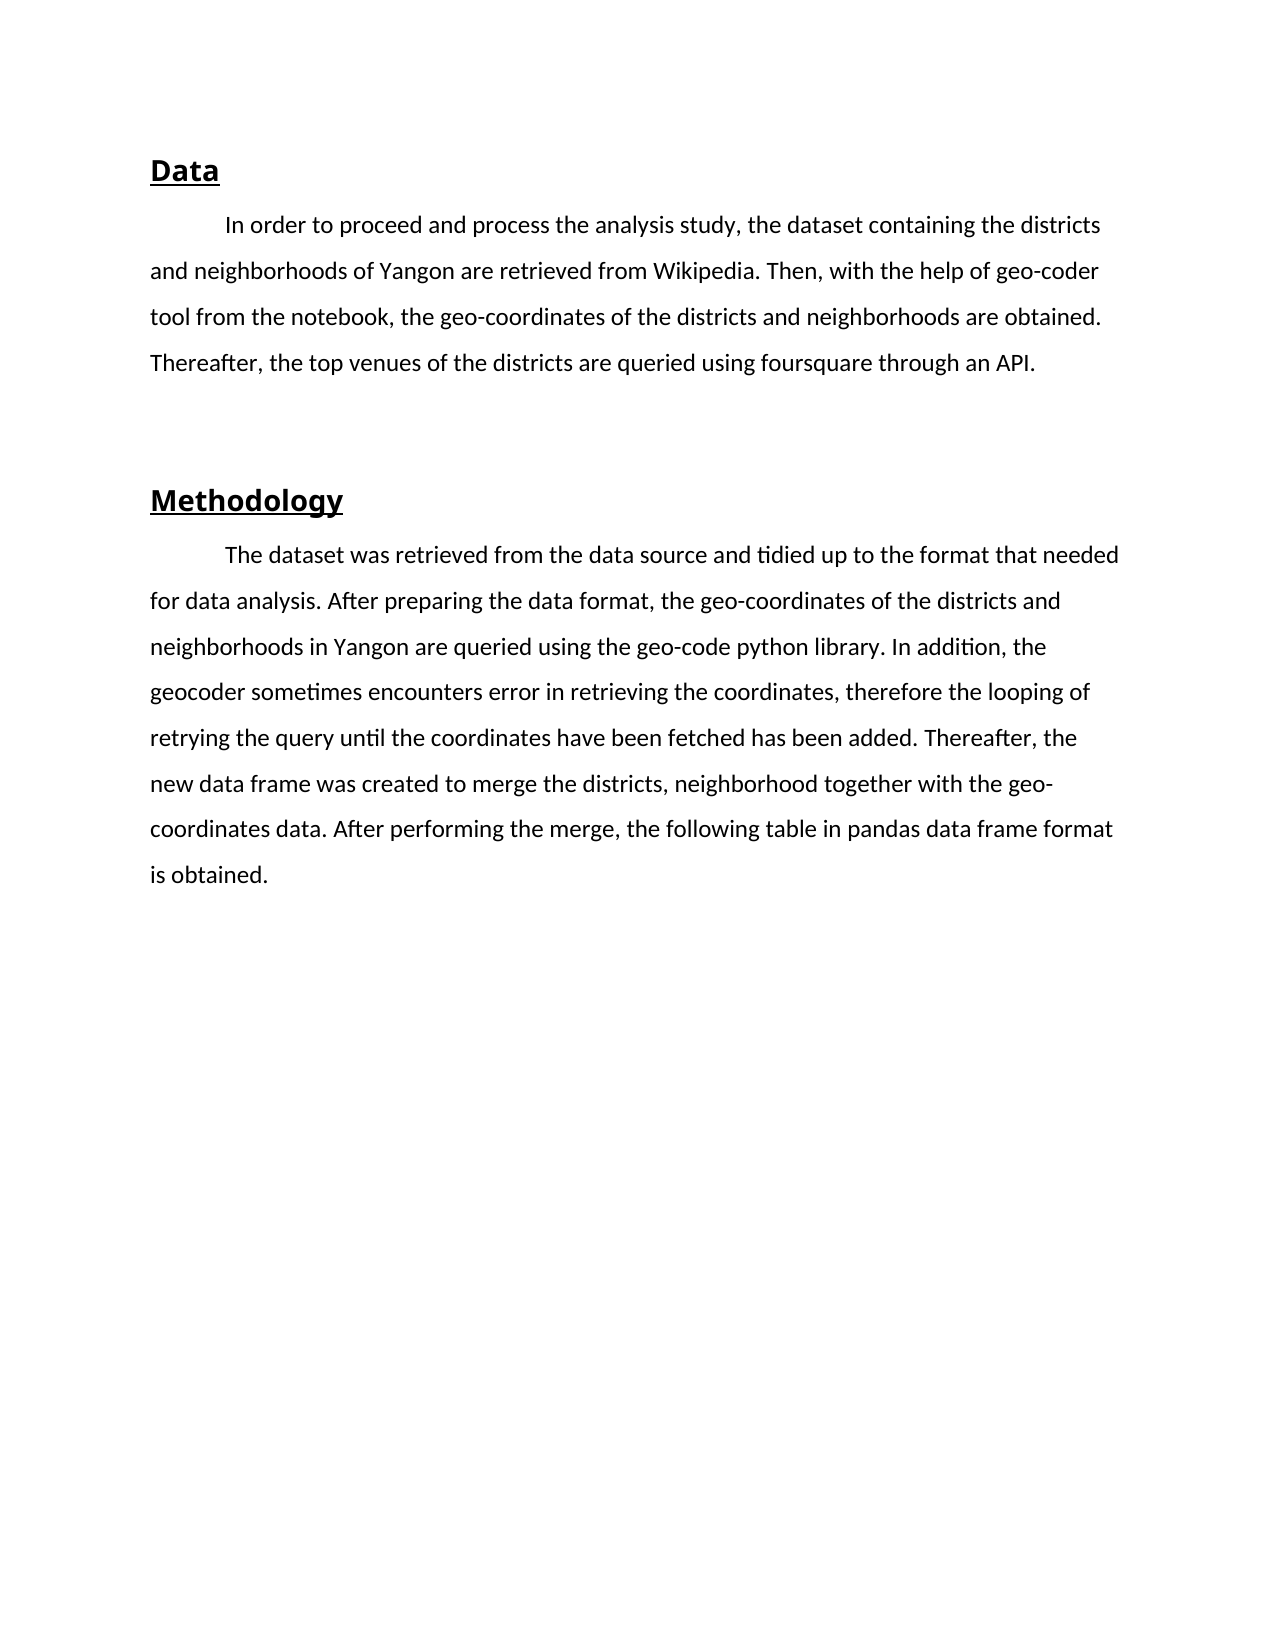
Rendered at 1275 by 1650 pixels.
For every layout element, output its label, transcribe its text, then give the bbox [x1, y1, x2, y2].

subtitle Data [150, 150, 1125, 190]
text In order to proceed and process the analysis study, the dataset containing the districts and neighborhoods of Yangon are retrieved from Wikipedia. Then, with the help of geo-coder tool from the notebook, the geo-coordinates of the districts and neighborhoods are obtained. Thereafter, the top venues of the districts are queried using foursquare through an API. [150, 209, 1125, 377]
text The dataset was retrieved from the data source and tidied up to the format that needed for data analysis. After preparing the data format, the geo-coordinates of the districts and neighborhoods in Yangon are queried using the geo-code python library. In addition, the geocoder sometimes encounters error in retrieving the coordinates, therefore the looping of retrying the query until the coordinates have been fetched has been added. Thereafter, the new data frame was created to merge the districts, neighborhood together with the geo-coordinates data. After performing the merge, the following table in pandas data frame format is obtained. [150, 539, 1125, 890]
subtitle Methodology [150, 480, 1125, 519]
